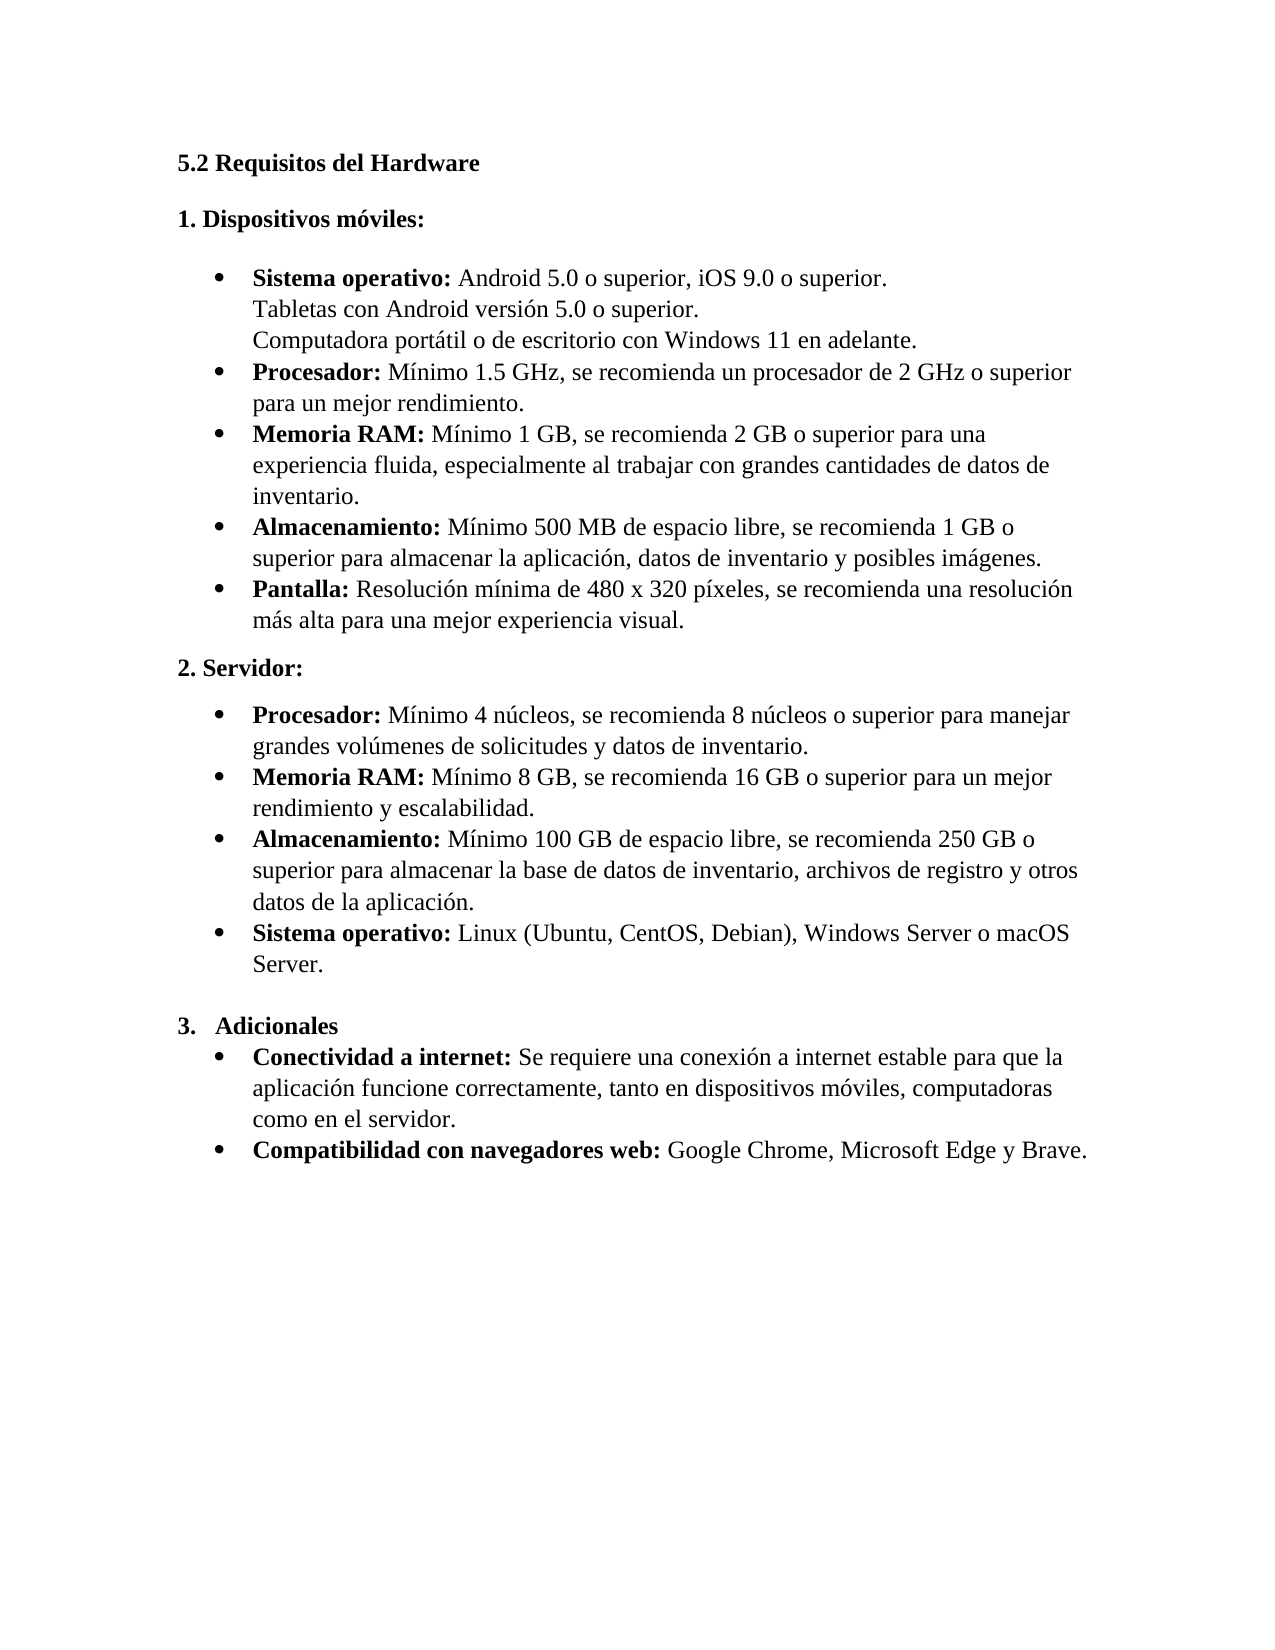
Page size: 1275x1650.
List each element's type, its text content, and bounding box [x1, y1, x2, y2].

text 5.2 Requisitos del Hardware [177, 148, 1098, 176]
list Pantalla: Resolución mínima de 480 x 320 píxeles, se recomienda una resolución más alta para una mejor experiencia visual. [215, 574, 1098, 634]
list Memoria RAM: Mínimo 1 GB, se recomienda 2 GB o superior para una experiencia fluida, especialmente al trabajar con grandes cantidades de datos de inventario. [215, 419, 1098, 509]
list Adicionales [177, 1011, 1098, 1039]
list Almacenamiento: Mínimo 100 GB de espacio libre, se recomienda 250 GB o superior para almacenar la base de datos de inventario, archivos de registro y otros datos de la aplicación. [215, 824, 1098, 915]
list Conectividad a internet: Se requiere una conexión a internet estable para que la aplicación funcione correctamente, tanto en dispositivos móviles, computadoras como en el servidor. [215, 1042, 1098, 1133]
list Sistema operativo: Android 5.0 o superior, iOS 9.0 o superior. [215, 263, 1098, 292]
subtitle 1. Dispositivos móviles: [177, 204, 1098, 232]
list Sistema operativo: Linux (Ubuntu, CentOS, Debian), Windows Server o macOS Server. [215, 918, 1098, 977]
list Almacenamiento: Mínimo 500 MB de espacio libre, se recomienda 1 GB o superior para almacenar la aplicación, datos de inventario y posibles imágenes. [215, 512, 1098, 572]
list Procesador: Mínimo 1.5 GHz, se recomienda un procesador de 2 GHz o superior para un mejor rendimiento. [215, 357, 1098, 416]
list Computadora portátil o de escritorio con Windows 11 en adelante. [252, 326, 1098, 354]
list Tabletas con Android versión 5.0 o superior. [252, 294, 1098, 323]
text 2. Servidor: [177, 653, 1098, 681]
list Compatibilidad con navegadores web: Google Chrome, Microsoft Edge y Brave. [215, 1135, 1098, 1164]
list Procesador: Mínimo 4 núcleos, se recomienda 8 núcleos o superior para manejar grandes volúmenes de solicitudes y datos de inventario. [215, 700, 1098, 760]
list Memoria RAM: Mínimo 8 GB, se recomienda 16 GB o superior para un mejor rendimiento y escalabilidad. [215, 762, 1098, 822]
